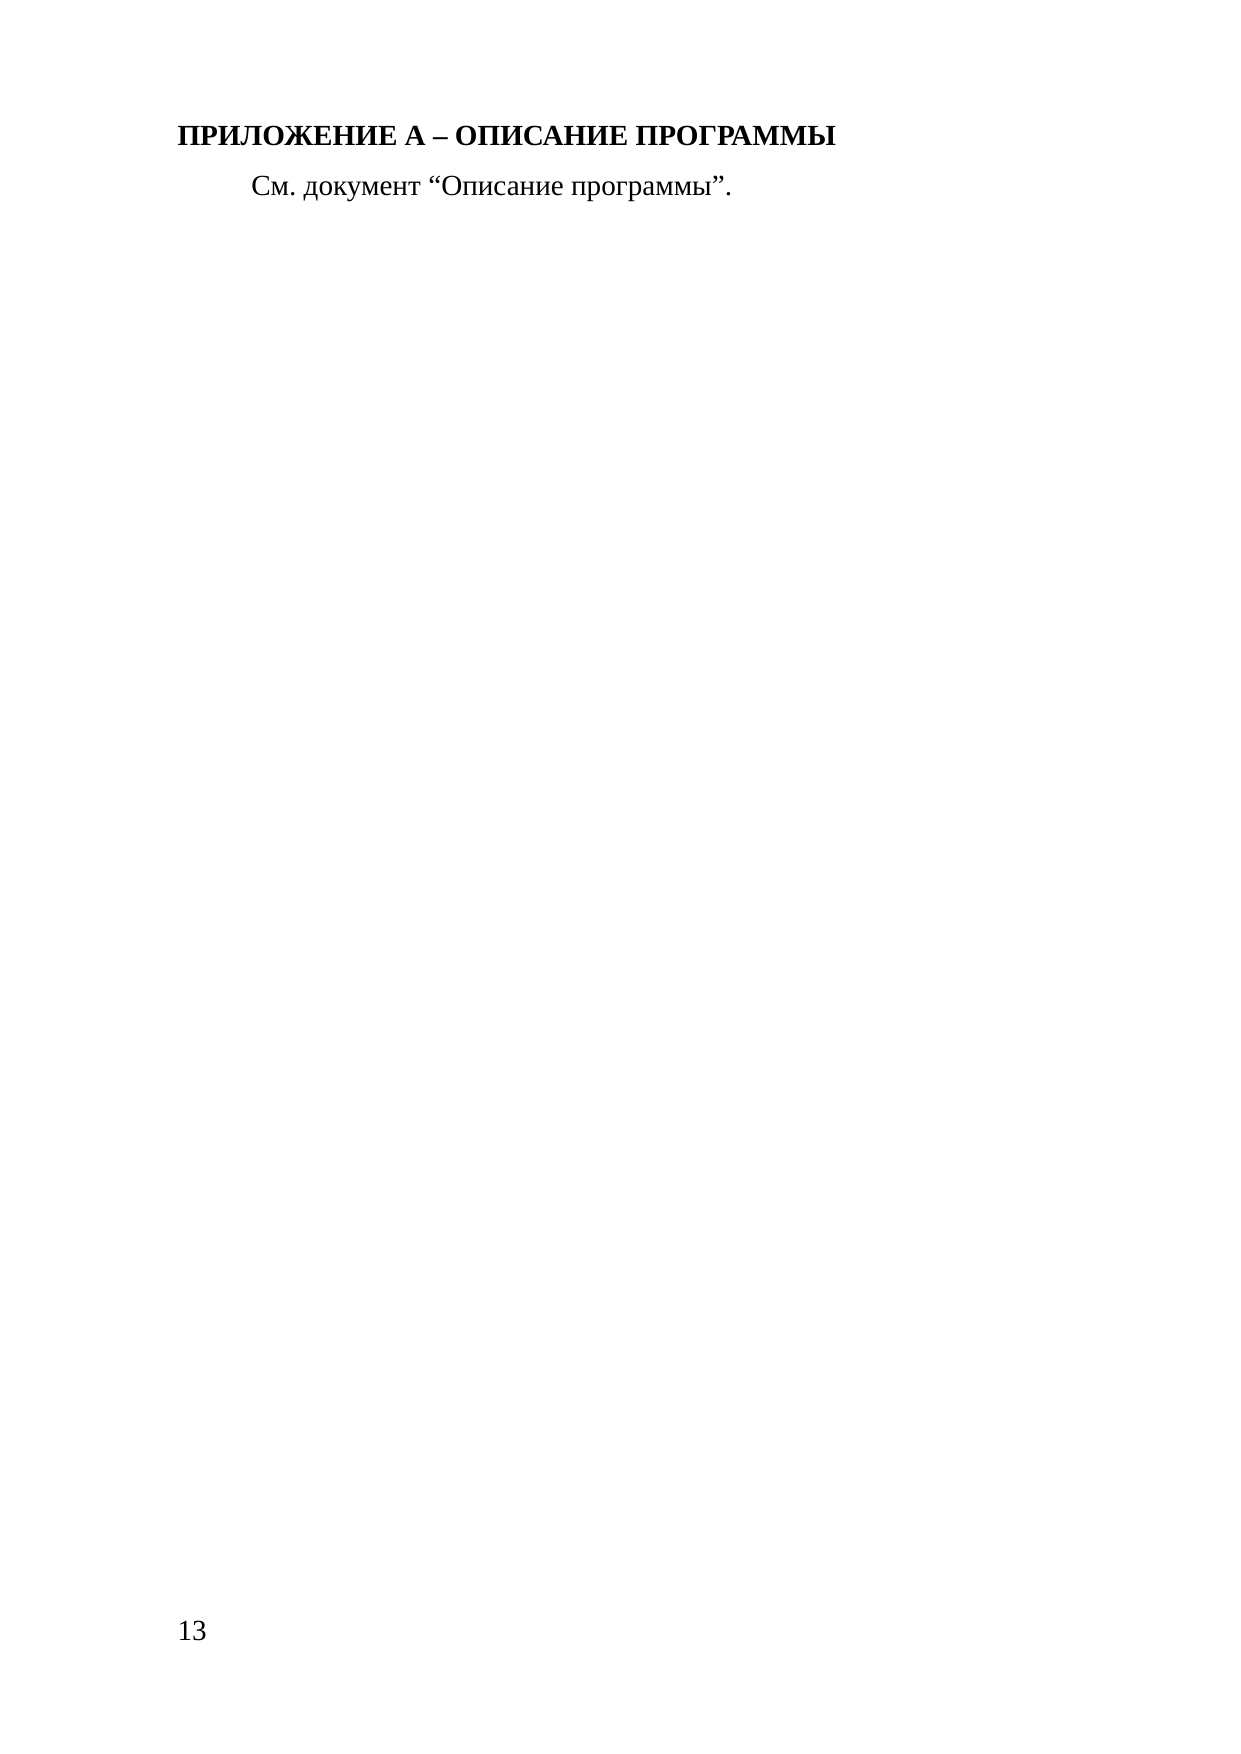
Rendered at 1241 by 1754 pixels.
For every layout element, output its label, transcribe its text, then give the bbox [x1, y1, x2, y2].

text ПРИЛОЖЕНИЕ А – ОПИСАНИЕ ПРОГРАММЫ [177, 118, 1152, 152]
text См. документ “Описание программы”. [177, 168, 1152, 202]
